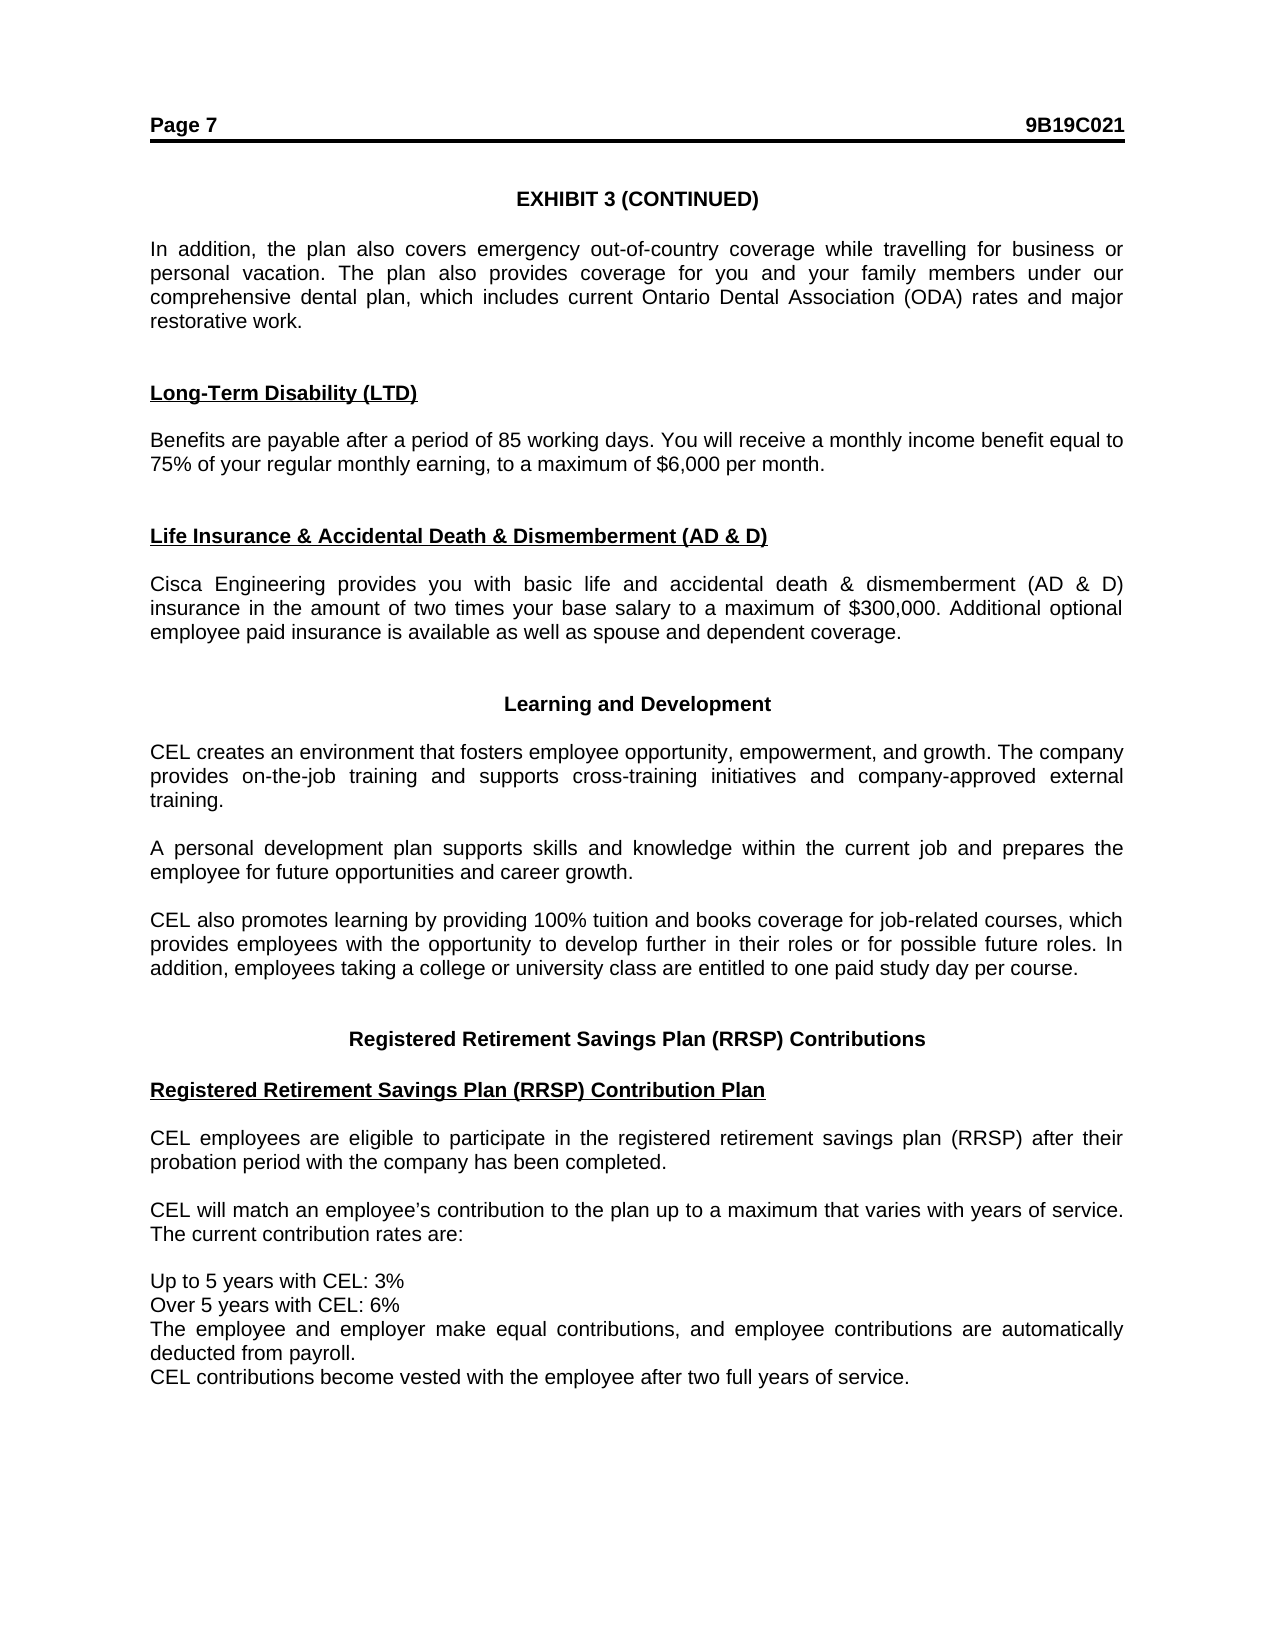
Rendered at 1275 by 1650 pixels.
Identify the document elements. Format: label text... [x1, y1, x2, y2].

text CEL creates an environment that fosters employee opportunity, empowerment, and growth. The company provides on-the-job training and supports cross-training initiatives and company-approved external training. [150, 740, 1125, 812]
text CEL also promotes learning by providing 100% tuition and books coverage for job-related courses, which provides employees with the opportunity to develop further in their roles or for possible future roles. In addition, employees taking a college or university class are entitled to one paid study day per course. [150, 907, 1125, 979]
text Over 5 years with CEL: 6% [150, 1293, 1125, 1317]
text In addition, the plan also covers emergency out-of-country coverage while travelling for business or personal vacation. The plan also provides coverage for you and your family members under our comprehensive dental plan, which includes current Ontario Dental Association (ODA) rates and major restorative work. [150, 237, 1125, 332]
text Cisca Engineering provides you with basic life and accidental death & dismemberment (AD & D) insurance in the amount of two times your base salary to a maximum of $300,000. Additional optional employee paid insurance is available as well as spouse and dependent coverage. [150, 572, 1125, 644]
text Long-Term Disability (LTD) [150, 380, 1125, 404]
text Registered Retirement Savings Plan (RRSP) Contributions [150, 1027, 1125, 1051]
text Up to 5 years with CEL: 3% [150, 1269, 1125, 1293]
text Learning and Development [150, 692, 1125, 716]
text A personal development plan supports skills and knowledge within the current job and prepares the employee for future opportunities and career growth. [150, 836, 1125, 883]
text CEL contributions become vested with the employee after two full years of service. [150, 1365, 1125, 1389]
text The employee and employer make equal contributions, and employee contributions are automatically deducted from payroll. [150, 1317, 1125, 1365]
text CEL will match an employee’s contribution to the plan up to a maximum that varies with years of service. The current contribution rates are: [150, 1197, 1125, 1245]
text Benefits are payable after a period of 85 working days. You will receive a monthly income benefit equal to 75% of your regular monthly earning, to a maximum of $6,000 per month. [150, 428, 1125, 476]
text Life Insurance & Accidental Death & Dismemberment (AD & D) [150, 524, 1125, 548]
subtitle Exhibit 3 (continued) [150, 186, 1125, 210]
text Registered Retirement Savings Plan (RRSP) Contribution Plan [150, 1078, 1125, 1102]
text CEL employees are eligible to participate in the registered retirement savings plan (RRSP) after their probation period with the company has been completed. [150, 1126, 1125, 1173]
